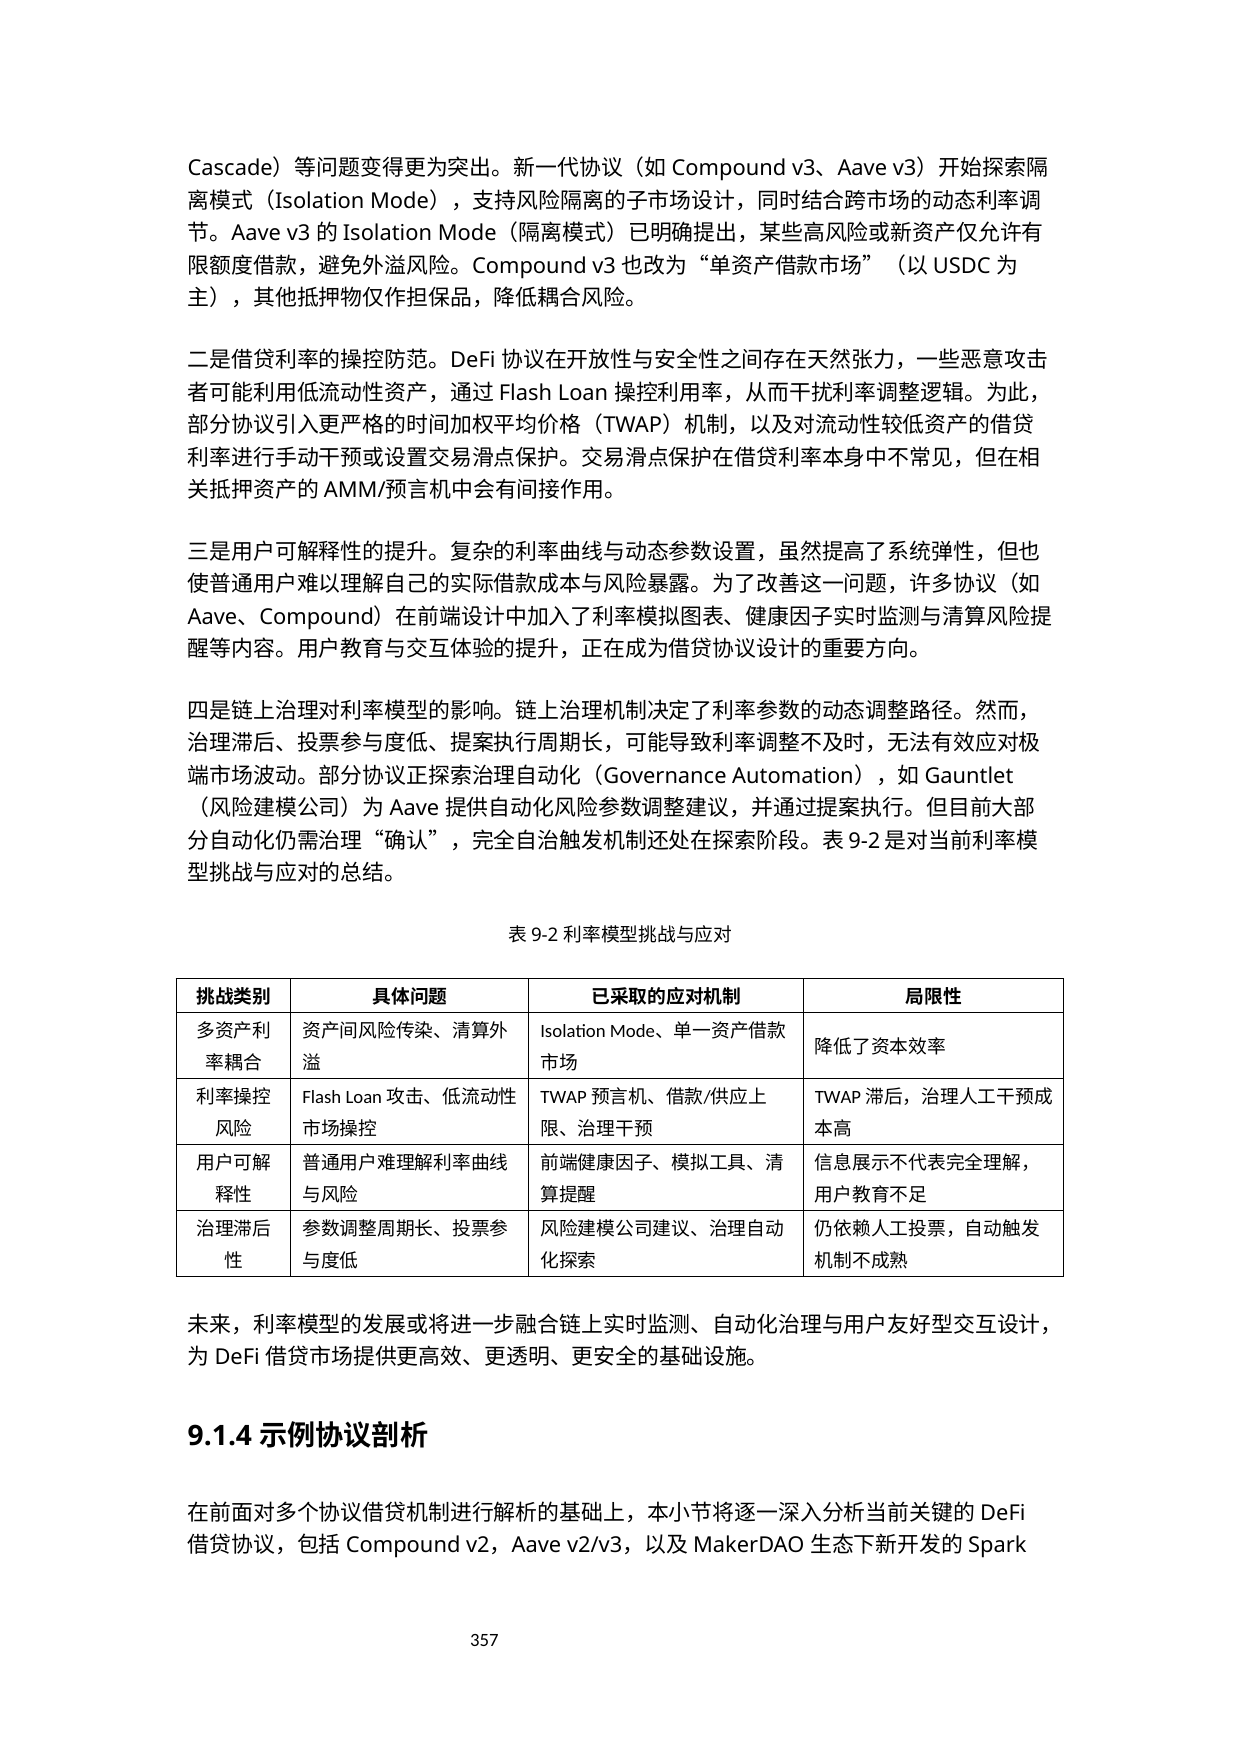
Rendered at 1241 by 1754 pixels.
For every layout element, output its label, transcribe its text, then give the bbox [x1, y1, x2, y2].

table_cell 前端健康因子、模拟工具、清算提醒 [529, 1145, 803, 1210]
table_cell 资产间风险传染、清算外溢 [291, 1013, 528, 1078]
text 未来，利率模型的发展或将进一步融合链上实时监测、自动化治理与用户友好型交互设计，为 DeFi 借贷市场提供更高效、更透明、更安全的基础设施。 [187, 1306, 1053, 1371]
table_cell 风险建模公司建议、治理自动化探索 [529, 1211, 803, 1276]
text 表9-2 利率模型挑战与应对 [187, 917, 1053, 949]
table_cell 仍依赖人工投票，自动触发机制不成熟 [804, 1211, 1063, 1276]
table_cell 普通用户难理解利率曲线与风险 [291, 1145, 528, 1210]
subtitle 9.1.4 示例协议剖析 [187, 1400, 1053, 1465]
table_header 局限性 [804, 979, 1063, 1012]
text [187, 150, 1053, 312]
table_cell Isolation Mode、单一资产借款市场 [529, 1013, 803, 1078]
table_header 已采取的应对机制 [529, 979, 803, 1012]
table_cell 多资产利率耦合 [177, 1013, 290, 1078]
table_cell 利率操控风险 [177, 1079, 290, 1144]
table_cell 参数调整周期长、投票参与度低 [291, 1211, 528, 1276]
table_header 具体问题 [291, 979, 528, 1012]
text 三是用户可解释性的提升。复杂的利率曲线与动态参数设置，虽然提高了系统弹性，但也使普通用户难以理解自己的实际借款成本与风险暴露。为了改善这一问题，许多协议（如 Aave、Compound）在前端设计中加入了利率模拟图表、健康因子实时监测与清算风险提醒等内容。用户教育与交互体验的提升，正在成为借贷协议设计的重要方向。 [187, 533, 1053, 663]
table_cell TWAP 预言机、借款/供应上限、治理干预 [529, 1079, 803, 1144]
table_cell 治理滞后性 [177, 1211, 290, 1276]
table_cell 用户可解释性 [177, 1145, 290, 1210]
table_cell 信息展示不代表完全理解，用户教育不足 [804, 1145, 1063, 1210]
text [187, 1494, 1053, 1559]
table_cell Flash Loan 攻击、低流动性市场操控 [291, 1079, 528, 1144]
text 四是链上治理对利率模型的影响。链上治理机制决定了利率参数的动态调整路径。然而，治理滞后、投票参与度低、提案执行周期长，可能导致利率调整不及时，无法有效应对极端市场波动。部分协议正探索治理自动化（Governance Automation），如 Gauntlet（风险建模公司）为 Aave 提供自动化风险参数调整建议，并通过提案执行。但目前大部分自动化仍需治理“确认”，完全自治触发机制还处在探索阶段。表9-2是对当前利率模型挑战与应对的总结。 [187, 692, 1053, 887]
text 二是借贷利率的操控防范。DeFi 协议在开放性与安全性之间存在天然张力，一些恶意攻击者可能利用低流动性资产，通过 Flash Loan 操控利用率，从而干扰利率调整逻辑。为此，部分协议引入更严格的时间加权平均价格（TWAP）机制，以及对流动性较低资产的借贷利率进行手动干预或设置交易滑点保护。交易滑点保护在借贷利率本身中不常见，但在相关抵押资产的 AMM/预言机中会有间接作用。 [187, 342, 1053, 504]
table_cell 降低了资本效率 [804, 1013, 1063, 1078]
table_cell TWAP 滞后，治理人工干预成本高 [804, 1079, 1063, 1144]
table_header 挑战类别 [177, 979, 290, 1012]
